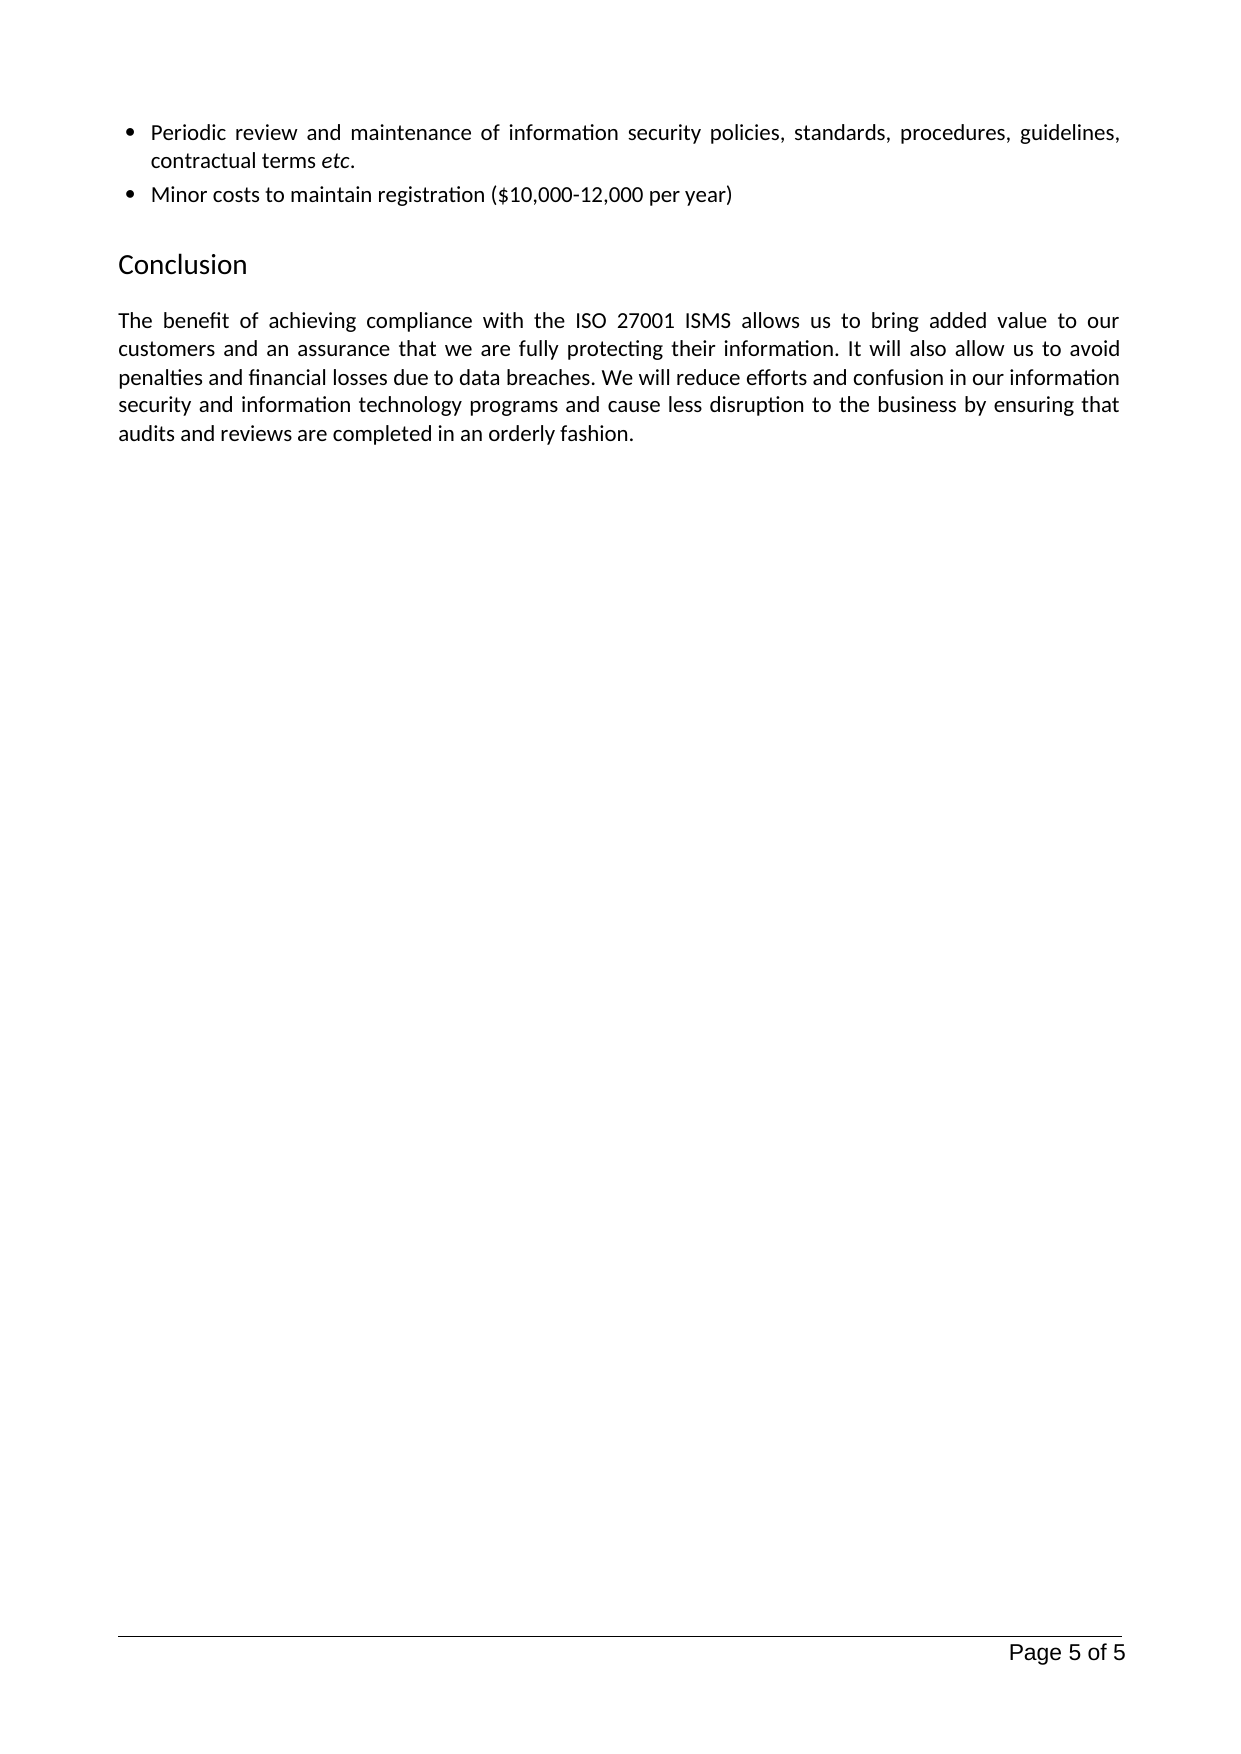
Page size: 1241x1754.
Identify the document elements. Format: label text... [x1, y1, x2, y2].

subtitle The benefit of achieving compliance with the ISO 27001 ISMS allows us to bring added value to our customers and an assurance that we are fully protecting their information. It will also allow us to avoid penalties and financial losses due to data breaches. We will reduce efforts and confusion in our information security and information technology programs and cause less disruption to the business by ensuring that audits and reviews are completed in an orderly fashion. [118, 307, 1122, 447]
text Minor costs to maintain registration ($10,000-12,000 per year) [126, 180, 1122, 208]
subtitle Conclusion [118, 246, 1122, 282]
text Periodic review and maintenance of information security policies, standards, procedures, guidelines, contractual terms etc. [126, 118, 1122, 174]
